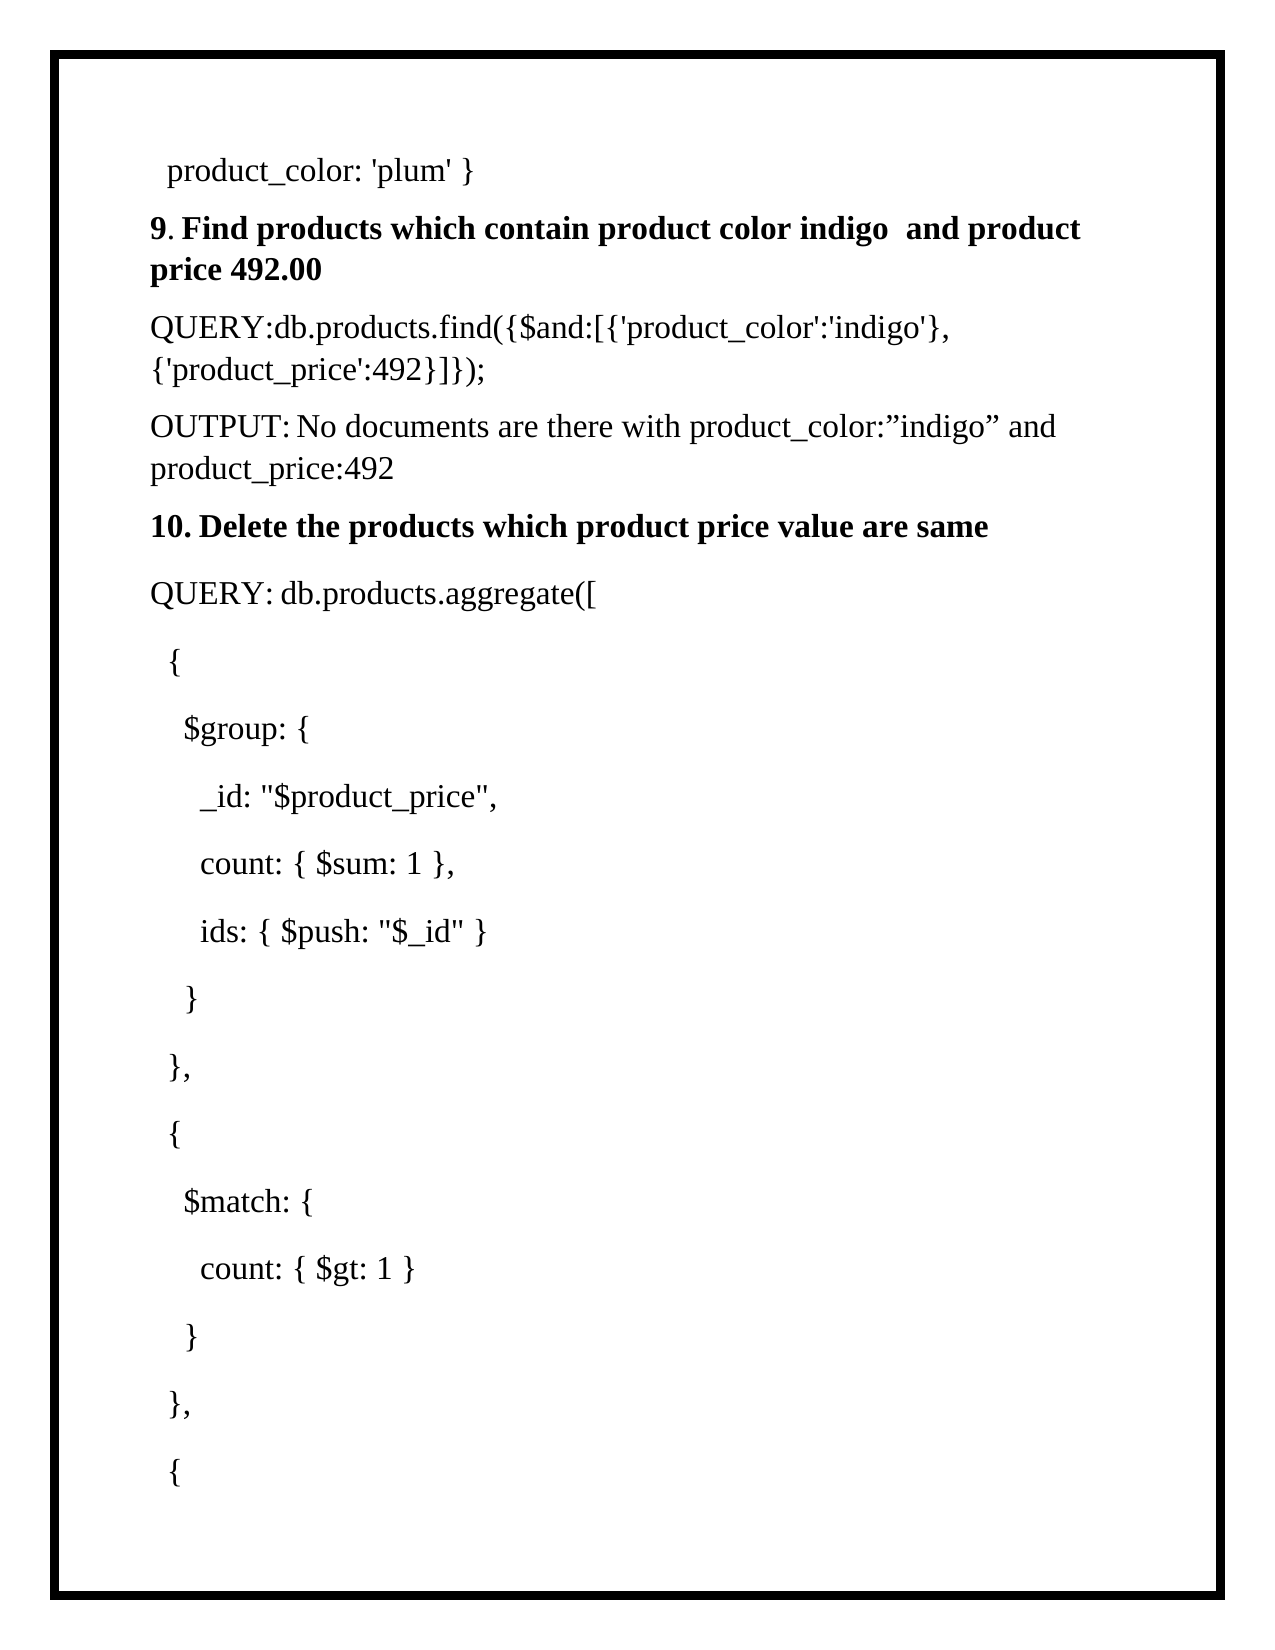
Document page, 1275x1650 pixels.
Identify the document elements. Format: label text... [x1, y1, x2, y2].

text product_color: 'plum' } [150, 150, 1125, 188]
text } [150, 1316, 1125, 1354]
text 9. Find products which contain product color indigo and product price 492.00 [150, 208, 1125, 288]
text QUERY: db.products.aggregate([ [150, 574, 1125, 612]
text _id: "$product_price", [150, 776, 1125, 814]
text { [150, 1451, 1125, 1489]
text }, [150, 1046, 1125, 1084]
text { [150, 1114, 1125, 1152]
text QUERY:db.products.find({$and:[{'product_color':'indigo'},{'product_price':492}]}); [150, 307, 1125, 387]
text OUTPUT: No documents are there with product_color:”indigo” and product_price:492 [150, 407, 1125, 486]
text ids: { $push: "$_id" } [150, 911, 1125, 949]
text 10. Delete the products which product price value are same [150, 506, 1125, 544]
text count: { $gt: 1 } [150, 1249, 1125, 1287]
text { [150, 641, 1125, 679]
text count: { $sum: 1 }, [150, 844, 1125, 882]
text $group: { [150, 709, 1125, 747]
text } [150, 979, 1125, 1017]
text $match: { [150, 1181, 1125, 1219]
text }, [150, 1384, 1125, 1422]
